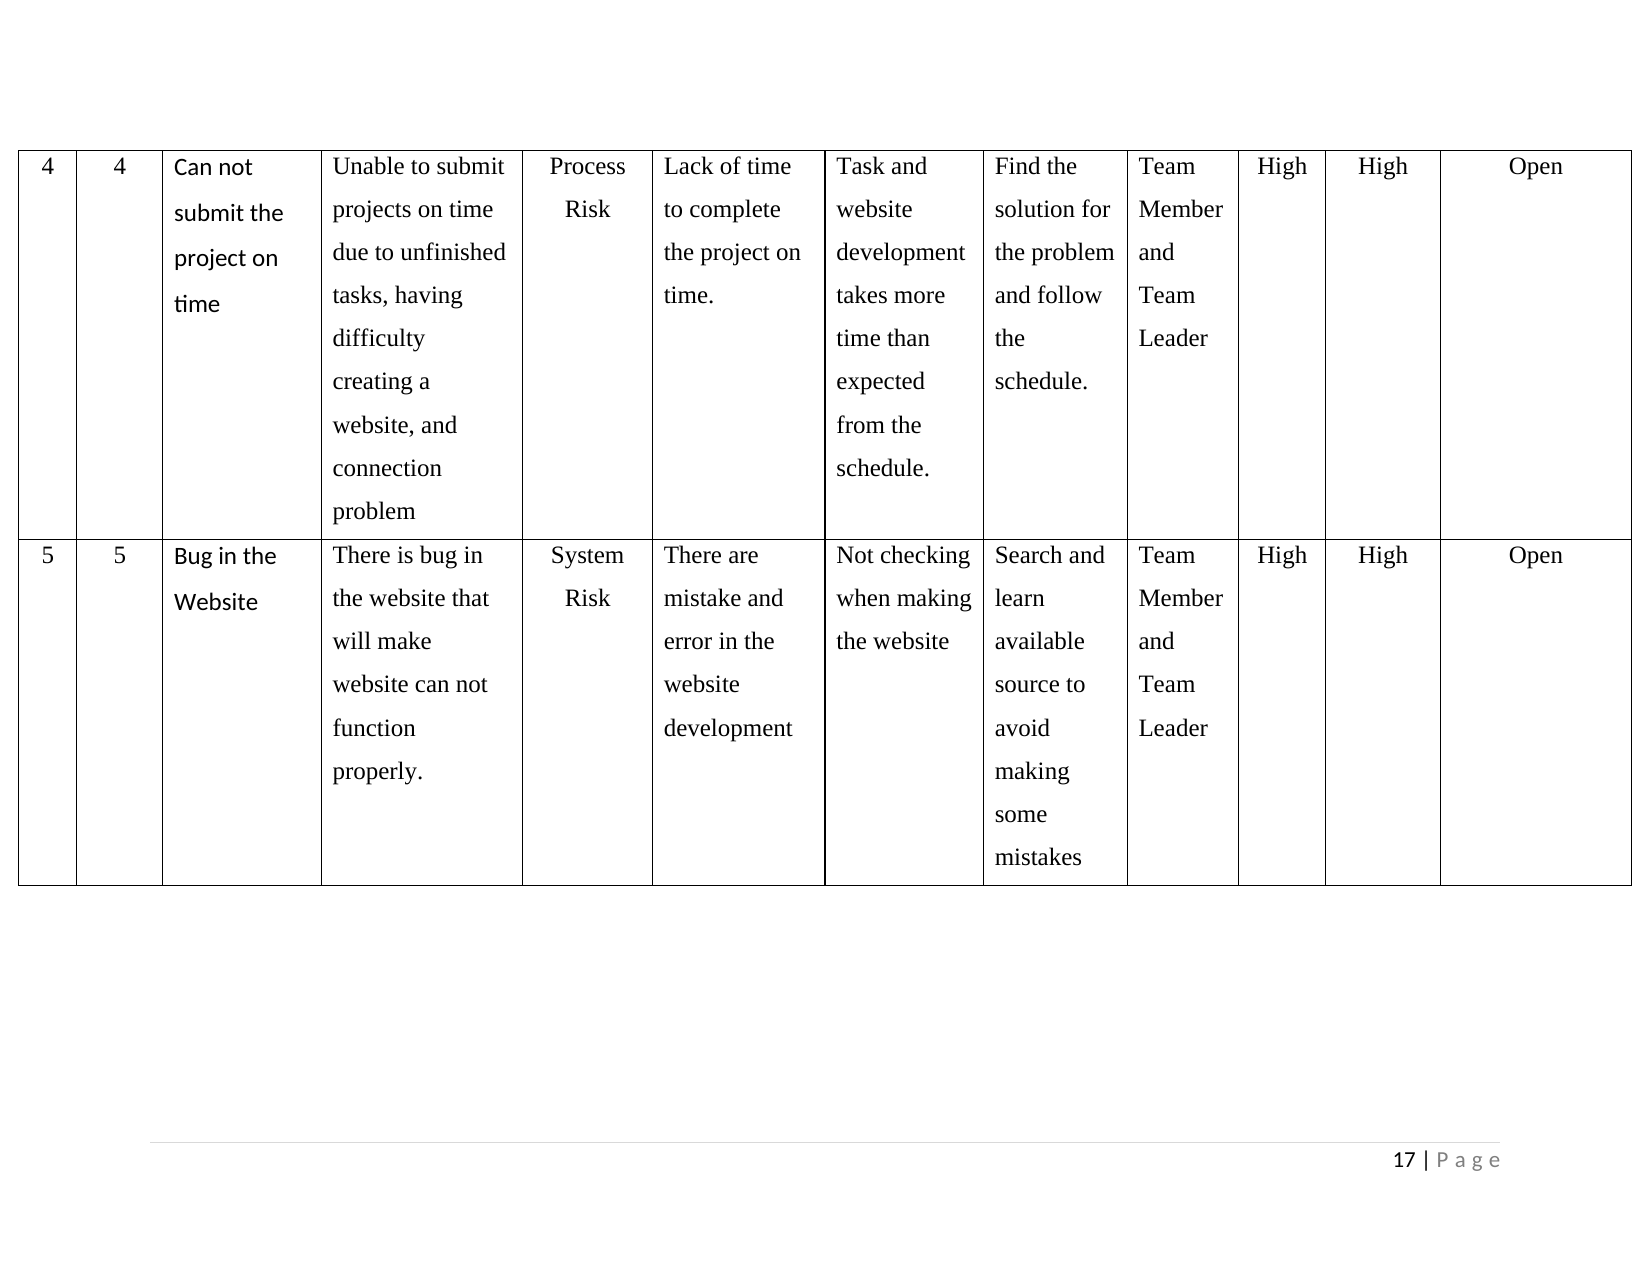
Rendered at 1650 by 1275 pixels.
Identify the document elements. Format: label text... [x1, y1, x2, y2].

table_cell There are mistake and error in the website development [653, 540, 824, 885]
table_cell 5 [77, 540, 162, 885]
table_cell 4 [19, 151, 76, 539]
table_cell System Risk [523, 540, 652, 885]
table_cell Lack of time to complete the project on time. [653, 151, 824, 539]
table_cell Search and learn available source to avoid making some mistakes [984, 540, 1127, 885]
table_cell Bug in the Website [163, 540, 321, 885]
table_cell Team Member and Team Leader [1128, 540, 1238, 885]
table_cell High [1239, 151, 1325, 539]
table_cell Can not submit the project on time [163, 151, 321, 539]
table_cell Task and website development takes more time than expected from the schedule. [826, 151, 983, 539]
table_cell Team Member and Team Leader [1128, 151, 1238, 539]
table_cell Unable to submit projects on time due to unfinished tasks, having difficulty creating a website, and connection problem [322, 151, 522, 539]
table_cell Find the solution for the problem and follow the schedule. [984, 151, 1127, 539]
table_cell Not checking when making the website [826, 540, 983, 885]
table_cell Open [1441, 151, 1631, 539]
table_cell Process Risk [523, 151, 652, 539]
table_cell High [1326, 151, 1440, 539]
table_cell 4 [77, 151, 162, 539]
table_cell High [1326, 540, 1440, 885]
table_cell Open [1441, 540, 1631, 885]
table_cell High [1239, 540, 1325, 885]
table_cell 5 [19, 540, 76, 885]
table_cell There is bug in the website that will make website can not function properly. [322, 540, 522, 885]
